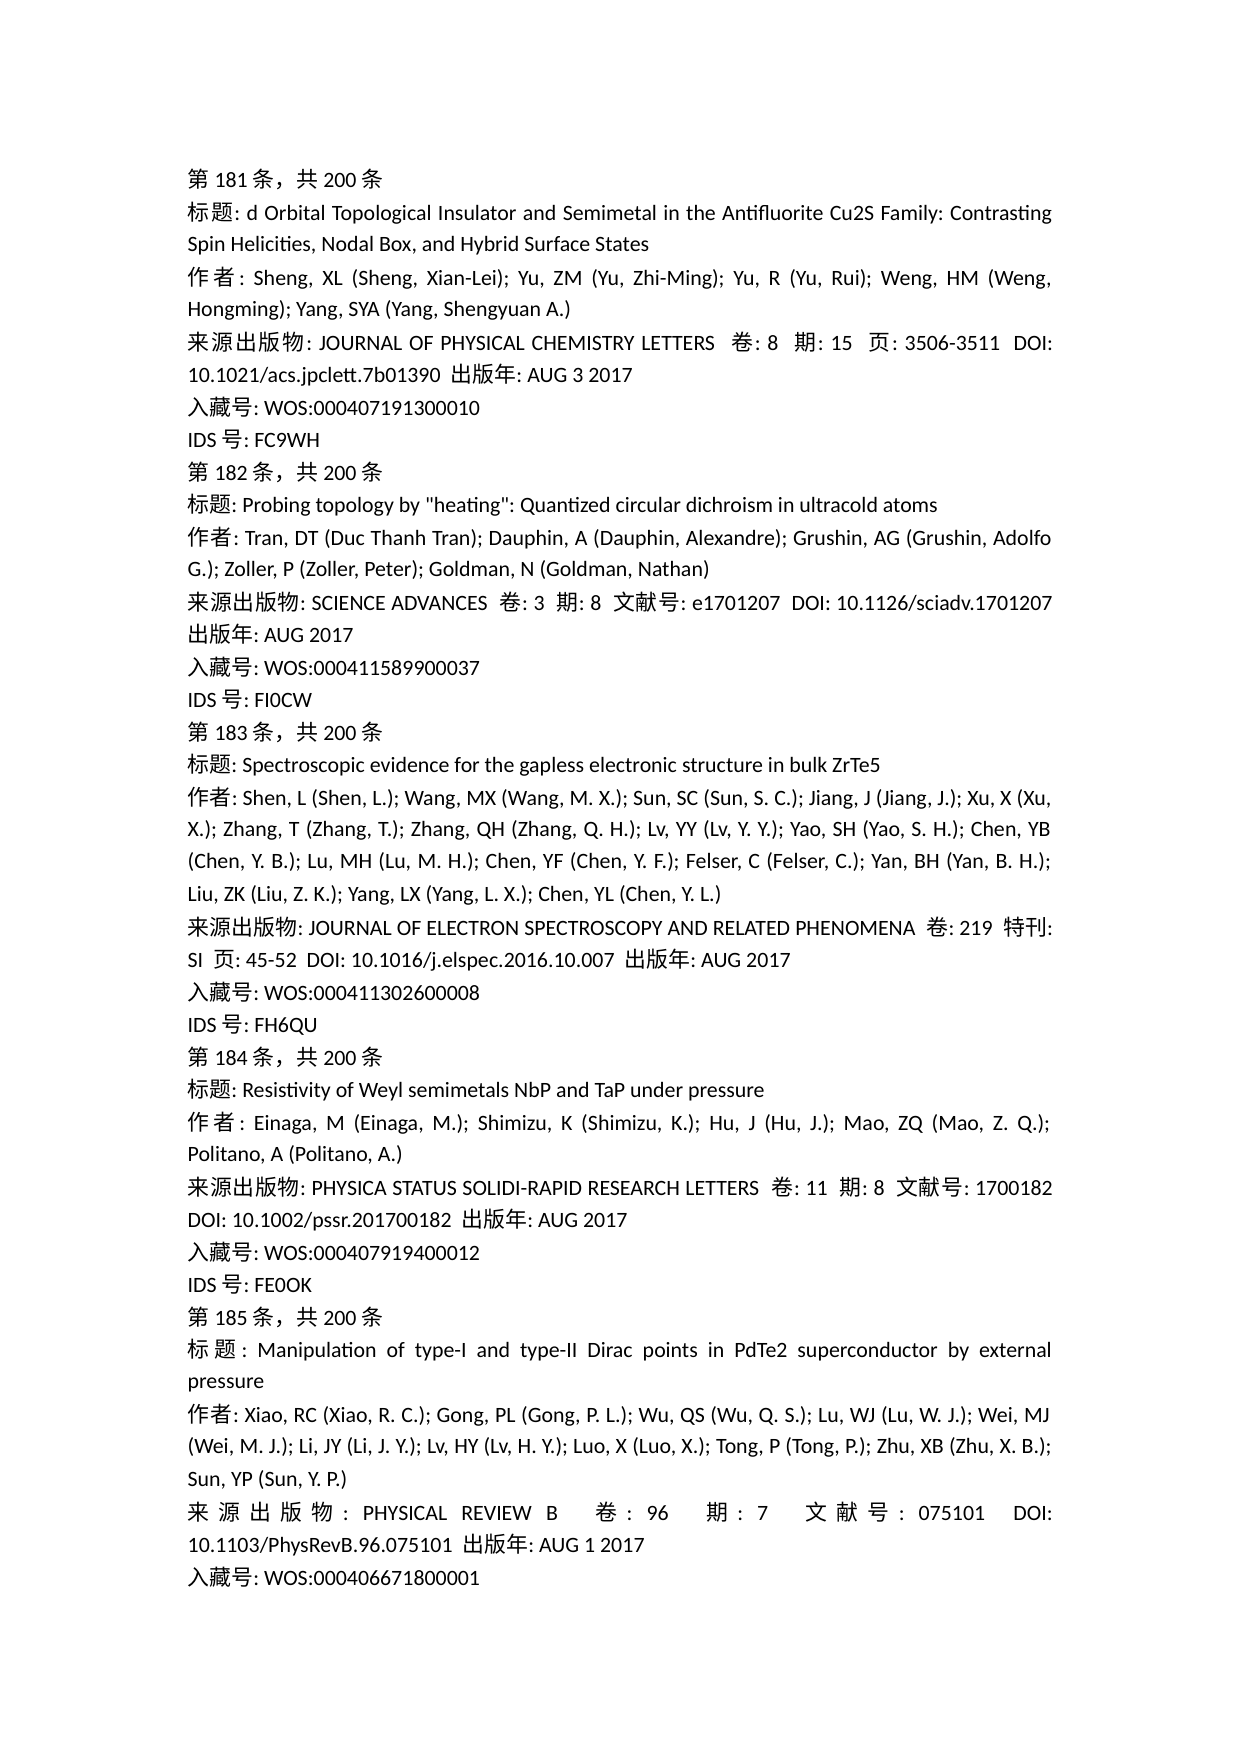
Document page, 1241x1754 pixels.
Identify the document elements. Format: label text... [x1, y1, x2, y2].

text 来源出版物: PHYSICAL REVIEW B 卷: 96 期: 7 文献号: 075101 DOI: 10.1103/PhysRevB.96.075101 出版年: AUG 1 2017 [187, 1494, 1053, 1559]
text 来源出版物: JOURNAL OF PHYSICAL CHEMISTRY LETTERS 卷: 8 期: 15 页: 3506-3511 DOI: 10.1021/acs.jpclett.7b01390 出版年: AUG 3 2017 [187, 324, 1053, 389]
text 入藏号: WOS:000411302600008 [187, 974, 1053, 1007]
text 入藏号: WOS:000406671800001 [187, 1559, 1053, 1592]
text 第 182 条，共 200 条 [187, 454, 1053, 487]
text 来源出版物: JOURNAL OF ELECTRON SPECTROSCOPY AND RELATED PHENOMENA 卷: 219 特刊: SI 页: 45-52 DOI: 10.1016/j.elspec.2016.10.007 出版年: AUG 2017 [187, 909, 1053, 974]
text 标题: Spectroscopic evidence for the gapless electronic structure in bulk ZrTe5 [187, 747, 1053, 779]
text 作者: Xiao, RC (Xiao, R. C.); Gong, PL (Gong, P. L.); Wu, QS (Wu, Q. S.); Lu, WJ (Lu, W. J.); Wei, MJ (Wei, M. J.); Li, JY (Li, J. Y.); Lv, HY (Lv, H. Y.); Luo, X (Luo, X.); Tong, P (Tong, P.); Zhu, XB (Zhu, X. B.); Sun, YP (Sun, Y. P.) [187, 1397, 1053, 1494]
text 入藏号: WOS:000407919400012 [187, 1234, 1053, 1267]
text 标题: Manipulation of type-I and type-II Dirac points in PdTe2 superconductor by external pressure [187, 1332, 1053, 1397]
text 作者: Sheng, XL (Sheng, Xian-Lei); Yu, ZM (Yu, Zhi-Ming); Yu, R (Yu, Rui); Weng, HM (Weng, Hongming); Yang, SYA (Yang, Shengyuan A.) [187, 259, 1053, 324]
text IDS 号: FI0CW [187, 682, 1053, 714]
text 标题: Resistivity of Weyl semimetals NbP and TaP under pressure [187, 1072, 1053, 1104]
text 入藏号: WOS:000411589900037 [187, 649, 1053, 682]
text 来源出版物: SCIENCE ADVANCES 卷: 3 期: 8 文献号: e1701207 DOI: 10.1126/sciadv.1701207 出版年: AUG 2017 [187, 584, 1053, 649]
text 来源出版物: PHYSICA STATUS SOLIDI-RAPID RESEARCH LETTERS 卷: 11 期: 8 文献号: 1700182 DOI: 10.1002/pssr.201700182 出版年: AUG 2017 [187, 1169, 1053, 1234]
text 作者: Tran, DT (Duc Thanh Tran); Dauphin, A (Dauphin, Alexandre); Grushin, AG (Grushin, Adolfo G.); Zoller, P (Zoller, Peter); Goldman, N (Goldman, Nathan) [187, 519, 1053, 584]
text 作者: Shen, L (Shen, L.); Wang, MX (Wang, M. X.); Sun, SC (Sun, S. C.); Jiang, J (Jiang, J.); Xu, X (Xu, X.); Zhang, T (Zhang, T.); Zhang, QH (Zhang, Q. H.); Lv, YY (Lv, Y. Y.); Yao, SH (Yao, S. H.); Chen, YB (Chen, Y. B.); Lu, MH (Lu, M. H.); Chen, YF (Chen, Y. F.); Felser, C (Felser, C.); Yan, BH (Yan, B. H.); Liu, ZK (Liu, Z. K.); Yang, LX (Yang, L. X.); Chen, YL (Chen, Y. L.) [187, 779, 1053, 909]
text IDS 号: FE0OK [187, 1267, 1053, 1299]
text 第 184 条，共 200 条 [187, 1039, 1053, 1072]
text 入藏号: WOS:000407191300010 [187, 389, 1053, 422]
text 第 185 条，共 200 条 [187, 1299, 1053, 1332]
text 标题: d Orbital Topological Insulator and Semimetal in the Antifluorite Cu2S Family: Contrasting Spin Helicities, Nodal Box, and Hybrid Surface States [187, 194, 1053, 259]
text IDS 号: FH6QU [187, 1007, 1053, 1039]
text IDS 号: FC9WH [187, 422, 1053, 454]
text 第 181 条，共 200 条 [187, 162, 1053, 194]
text 第 183 条，共 200 条 [187, 714, 1053, 747]
text 标题: Probing topology by "heating": Quantized circular dichroism in ultracold atoms [187, 487, 1053, 519]
text 作者: Einaga, M (Einaga, M.); Shimizu, K (Shimizu, K.); Hu, J (Hu, J.); Mao, ZQ (Mao, Z. Q.); Politano, A (Politano, A.) [187, 1104, 1053, 1169]
